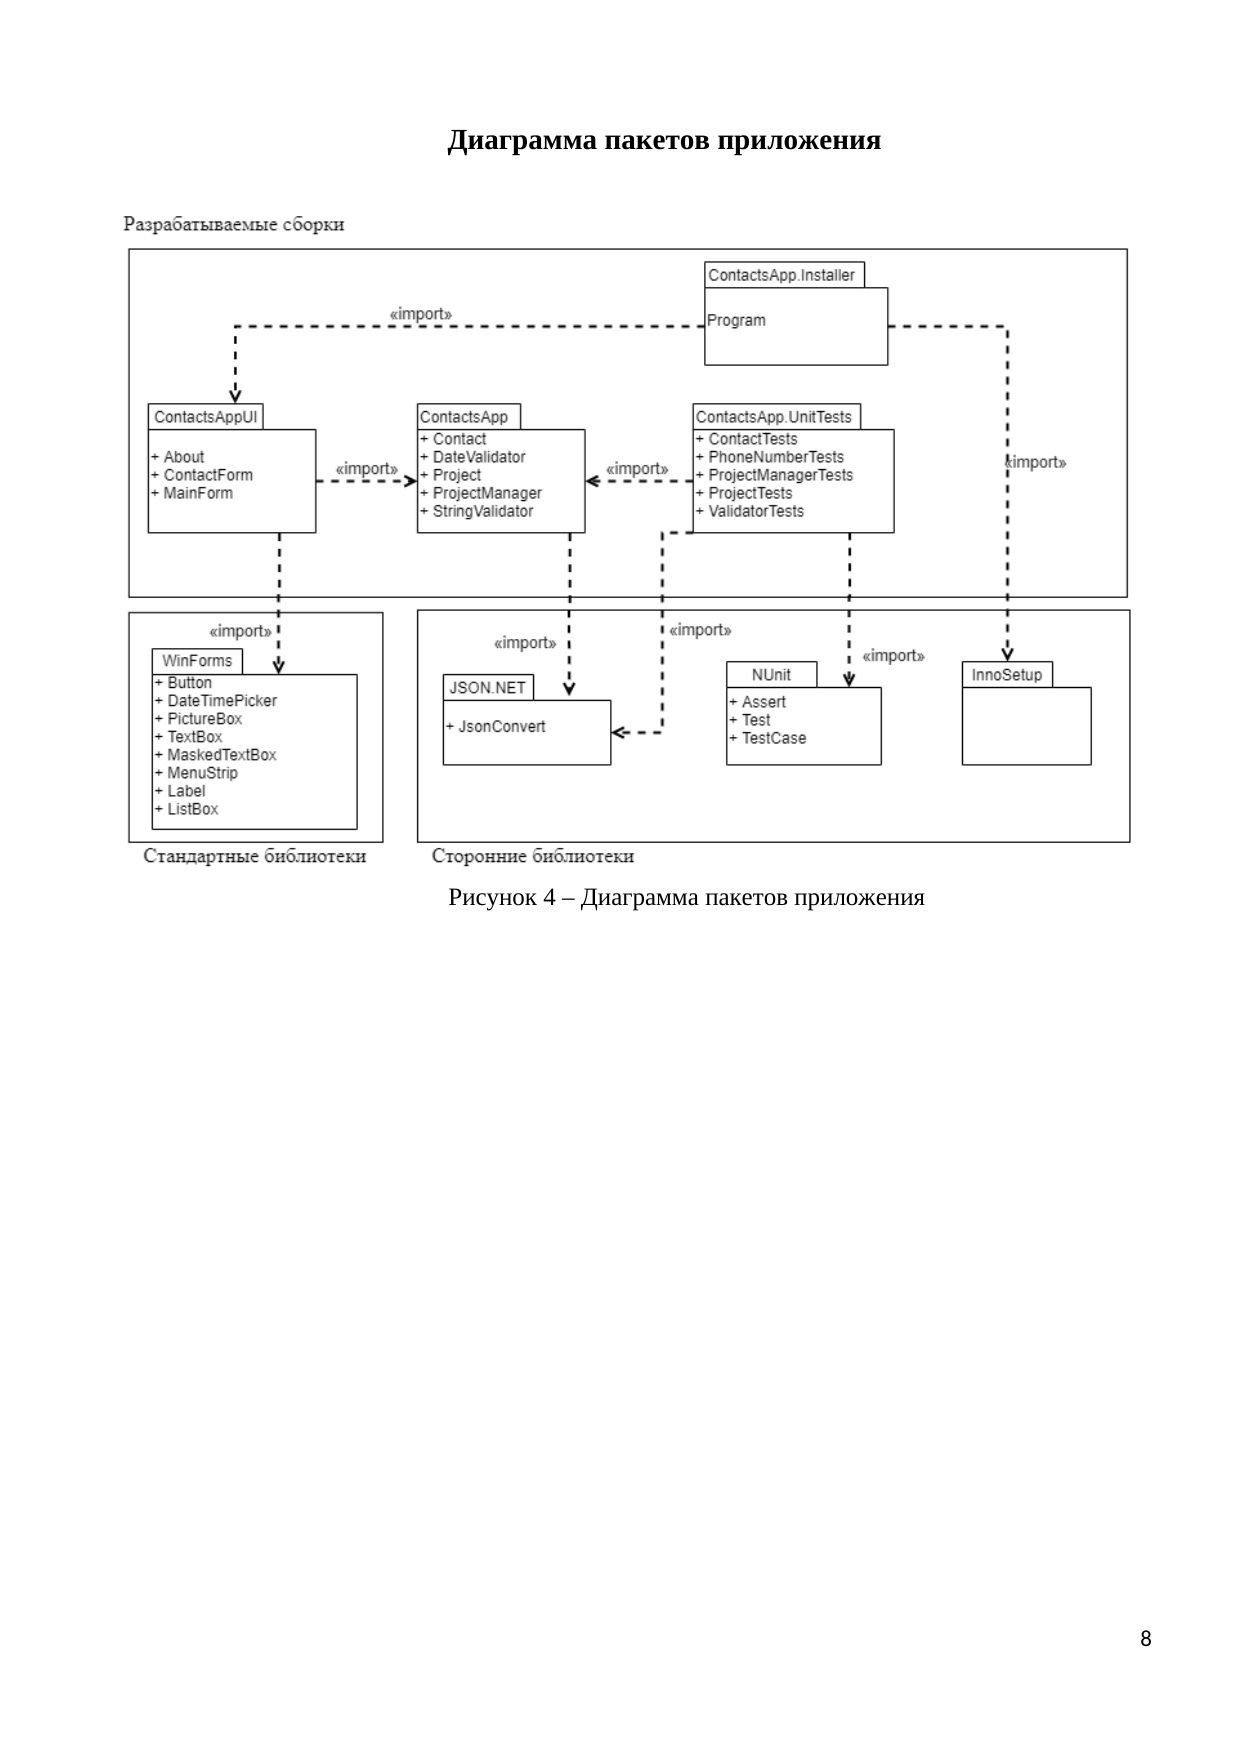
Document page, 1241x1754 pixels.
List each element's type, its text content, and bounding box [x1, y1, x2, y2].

text Рисунок 4 – Диаграмма пакетов приложения [177, 882, 1152, 911]
text Диаграмма пакетов приложения [177, 122, 1152, 156]
picture [99, 197, 1141, 883]
